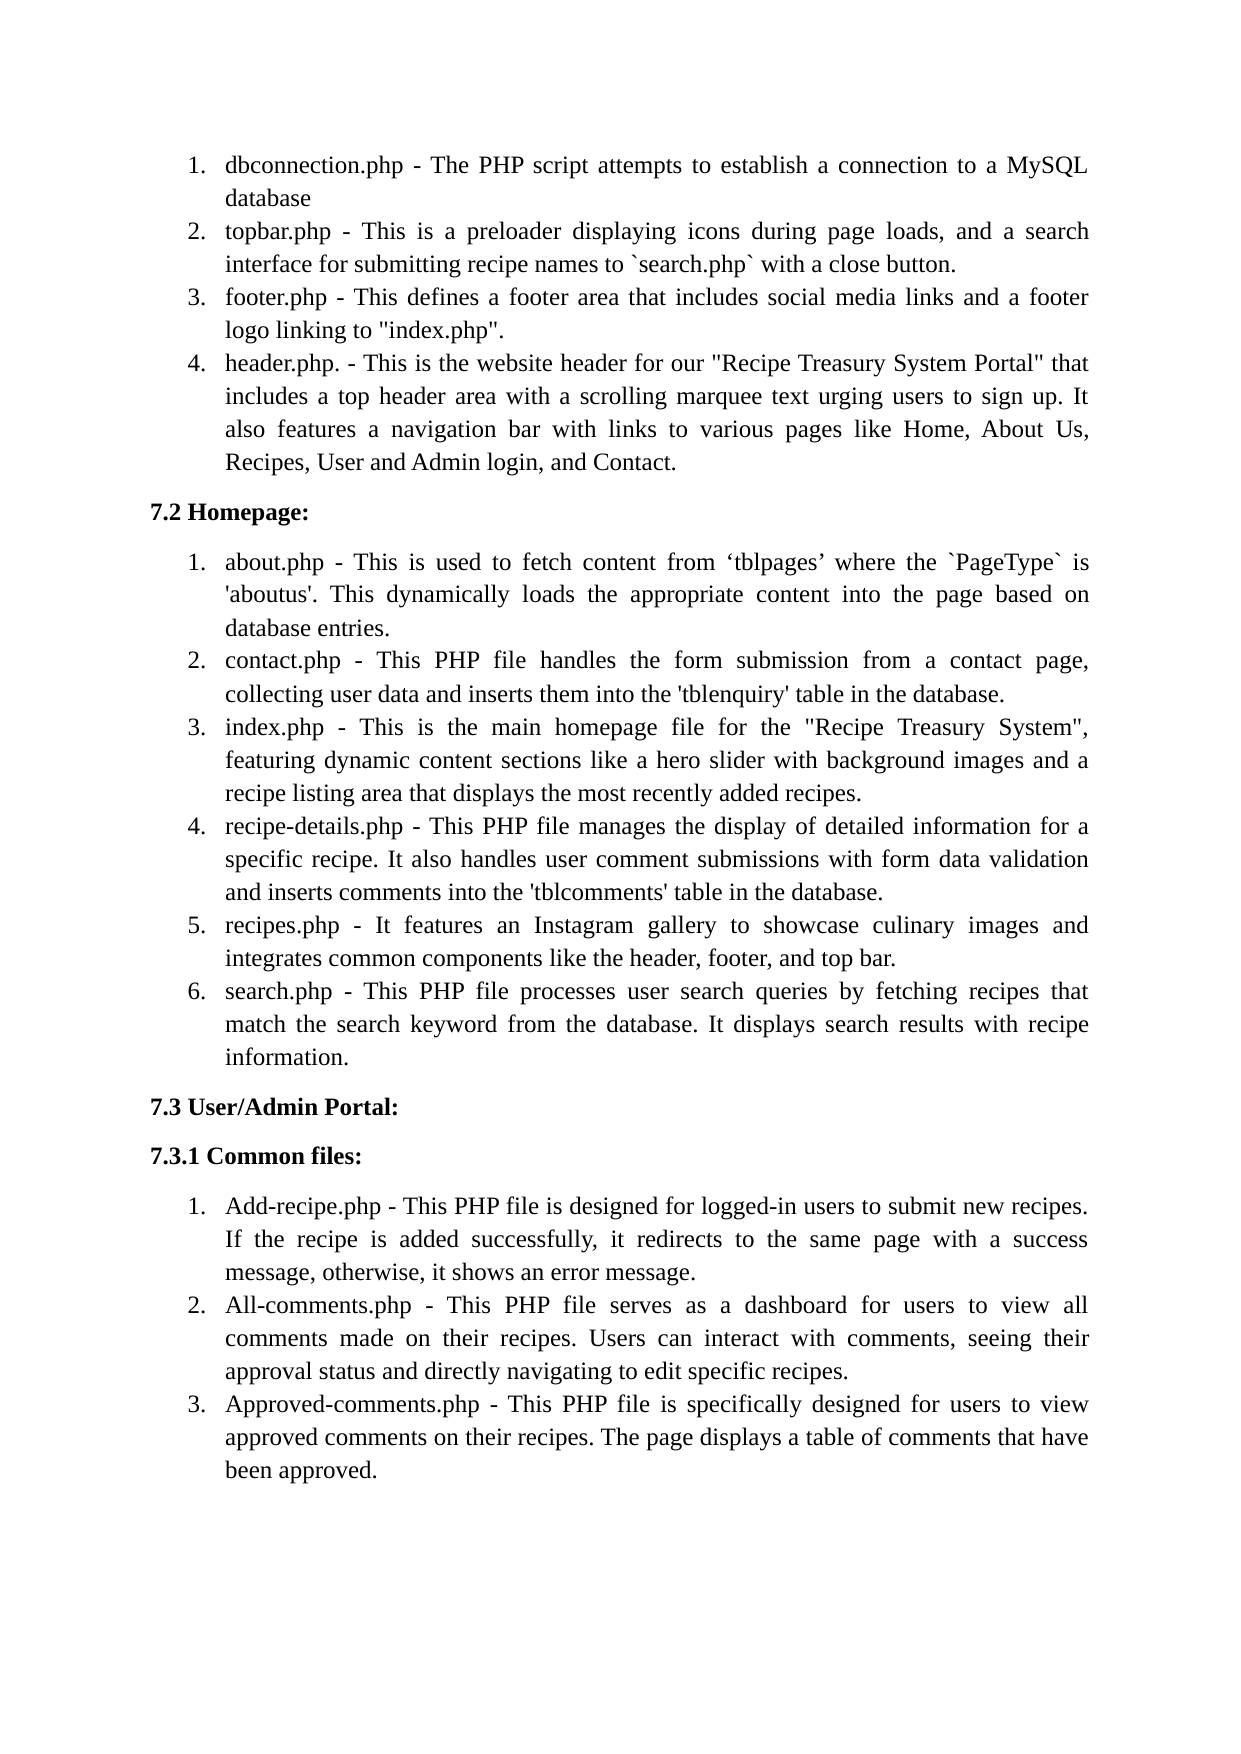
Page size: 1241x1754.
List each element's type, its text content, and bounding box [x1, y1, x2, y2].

list topbar.php - This is a preloader displaying icons during page loads, and a search interface for submitting recipe names to `search.php` with a close button. [187, 216, 1090, 278]
list contact.php - This PHP file handles the form submission from a contact page, collecting user data and inserts them into the 'tblenquiry' table in the database. [187, 646, 1090, 707]
list index.php - This is the main homepage file for the "Recipe Treasury System", featuring dynamic content sections like a hero slider with background images and a recipe listing area that displays the most recently added recipes. [187, 712, 1090, 806]
list search.php - This PHP file processes user search queries by fetching recipes that match the search keyword from the database. It displays search results with recipe information. [187, 976, 1090, 1071]
list header.php. - This is the website header for our "Recipe Treasury System Portal" that includes a top header area with a scrolling marquee text urging users to sign up. It also features a navigation bar with links to various pages like Home, About Us, Recipes, User and Admin login, and Contact. [187, 348, 1090, 476]
list about.php - This is used to fetch content from ‘tblpages’ where the `PageType` is 'aboutus'. This dynamically loads the appropriate content into the page based on database entries. [187, 547, 1090, 641]
list Approved-comments.php - This PHP file is specifically designed for users to view approved comments on their recipes. The page displays a table of comments that have been approved. [187, 1389, 1090, 1484]
list recipe-details.php - This PHP file manages the display of detailed information for a specific recipe. It also handles user comment submissions with form data validation and inserts comments into the 'tblcomments' table in the database. [187, 811, 1090, 906]
list All-comments.php - This PHP file serves as a dashboard for users to view all comments made on their recipes. Users can interact with comments, seeing their approval status and directly navigating to edit specific recipes. [187, 1290, 1090, 1385]
text 7.3 User/Admin Portal: [150, 1092, 1090, 1120]
list footer.php - This defines a footer area that includes social media links and a footer logo linking to "index.php". [187, 282, 1090, 344]
text 7.3.1 Common files: [150, 1141, 1090, 1170]
text 7.2 Homepage: [150, 497, 1090, 526]
list dbconnection.php - The PHP script attempts to establish a connection to a MySQL database [187, 150, 1090, 212]
list Add-recipe.php - This PHP file is designed for logged-in users to submit new recipes. If the recipe is added successfully, it redirects to the same page with a success message, otherwise, it shows an error message. [187, 1191, 1090, 1286]
list recipes.php - It features an Instagram gallery to showcase culinary images and integrates common components like the header, footer, and top bar. [187, 910, 1090, 972]
